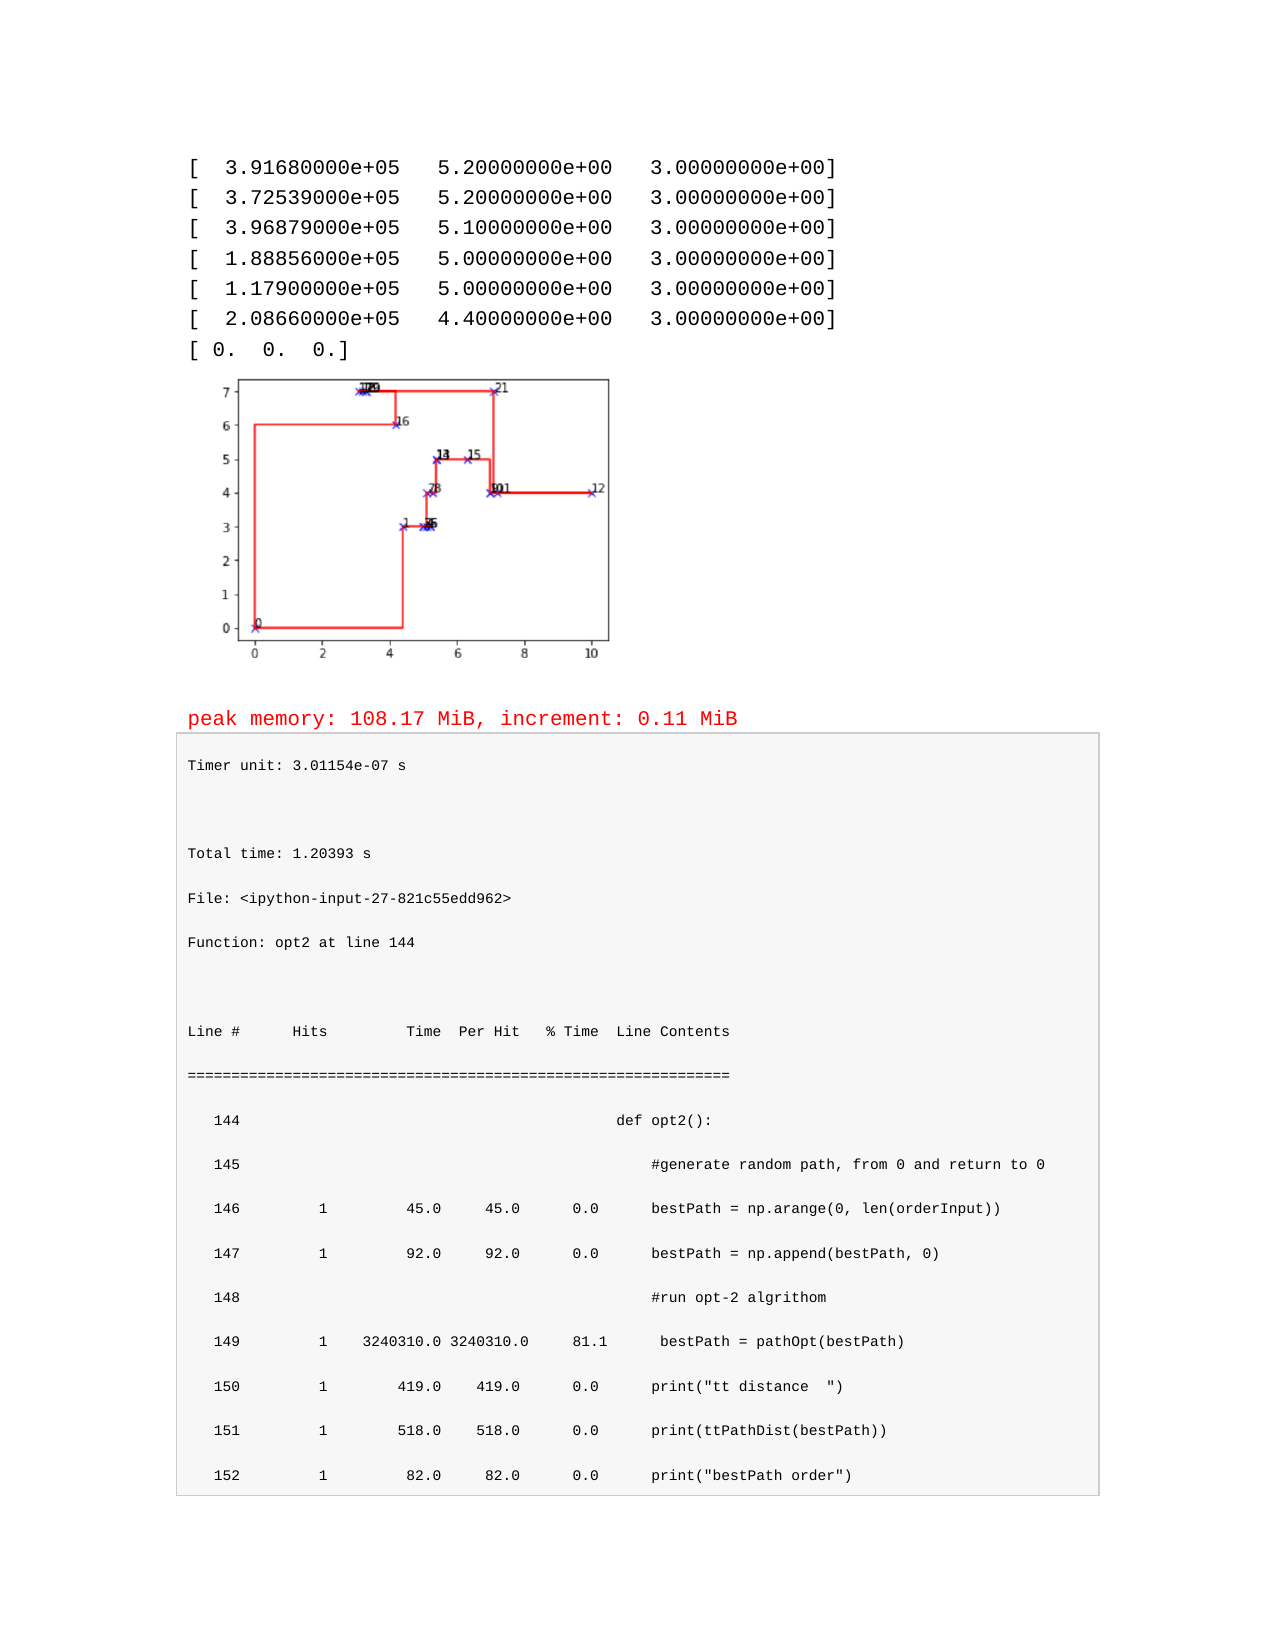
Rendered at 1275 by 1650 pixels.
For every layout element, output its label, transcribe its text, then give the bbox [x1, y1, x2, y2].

text Function: opt2 at line 144 [177, 909, 1098, 952]
text 145 #generate random path, from 0 and return to 0 [177, 1131, 1098, 1174]
text 147 1 92.0 92.0 0.0 bestPath = np.append(bestPath, 0) [177, 1220, 1098, 1262]
text ============================================================== [177, 1043, 1098, 1085]
text Timer unit: 3.01154e-07 s [177, 734, 1098, 774]
text [ 3.91680000e+05 5.20000000e+00 3.00000000e+00] [187, 150, 1087, 180]
text File: <ipython-input-27-821c55edd962> [177, 865, 1098, 907]
text 152 1 82.0 82.0 0.0 print("bestPath order") [177, 1442, 1098, 1495]
text [ 1.17900000e+05 5.00000000e+00 3.00000000e+00] [187, 271, 1087, 302]
text 151 1 518.0 518.0 0.0 print(ttPathDist(bestPath)) [177, 1398, 1098, 1440]
picture [187, 362, 649, 677]
text 148 #run opt-2 algrithom [177, 1264, 1098, 1307]
text [ 2.08660000e+05 4.40000000e+00 3.00000000e+00] [187, 302, 1087, 332]
text [ 3.72539000e+05 5.20000000e+00 3.00000000e+00] [187, 180, 1087, 211]
text [ 1.88856000e+05 5.00000000e+00 3.00000000e+00] [187, 241, 1087, 271]
text 144 def opt2(): [177, 1087, 1098, 1129]
text 149 1 3240310.0 3240310.0 81.1 bestPath = pathOpt(bestPath) [177, 1309, 1098, 1351]
text [ 3.96879000e+05 5.10000000e+00 3.00000000e+00] [187, 211, 1087, 241]
text peak memory: 108.17 MiB, increment: 0.11 MiB [187, 702, 1087, 732]
text Total time: 1.20393 s [177, 821, 1098, 863]
text 150 1 419.0 419.0 0.0 print("tt distance ") [177, 1353, 1098, 1396]
text [ 0. 0. 0.] [187, 332, 1087, 362]
text Line # Hits Time Per Hit % Time Line Contents [177, 998, 1098, 1041]
text 146 1 45.0 45.0 0.0 bestPath = np.arange(0, len(orderInput)) [177, 1176, 1098, 1218]
